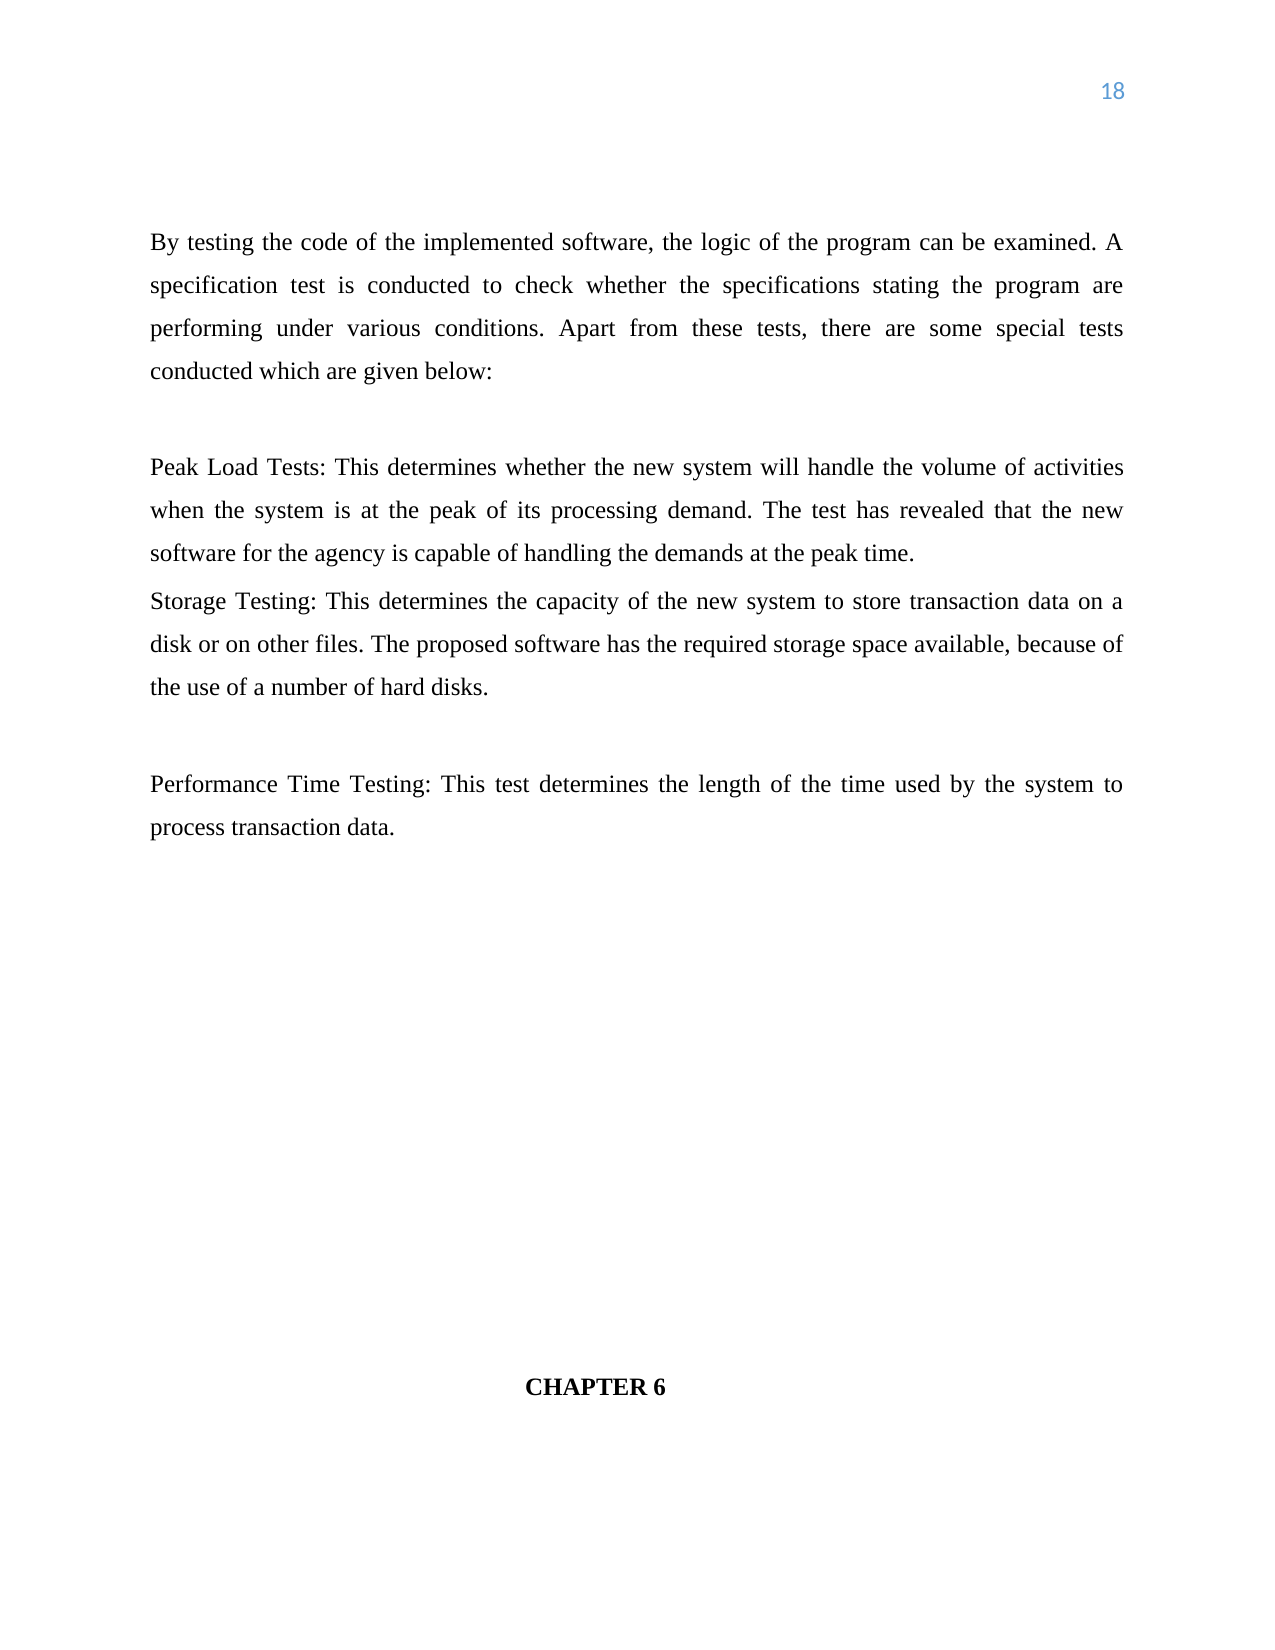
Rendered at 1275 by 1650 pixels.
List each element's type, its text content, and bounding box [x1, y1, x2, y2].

text By testing the code of the implemented software, the logic of the program can be examined. A specification test is conducted to check whether the specifications stating the program are performing under various conditions. Apart from these tests, there are some special tests conducted which are given below: [150, 227, 1125, 385]
text Peak Load Tests: This determines whether the new system will handle the volume of activities when the system is at the peak of its processing demand. The test has revealed that the new software for the agency is capable of handling the demands at the peak time. [150, 452, 1125, 567]
text Performance Time Testing: This test determines the length of the time used by the system to process transaction data. [150, 769, 1125, 841]
text Storage Testing: This determines the capacity of the new system to store transaction data on a disk or on other files. The proposed software has the required storage space available, because of the use of a number of hard disks. [150, 586, 1125, 701]
text CHAPTER 6 [525, 1372, 1125, 1401]
